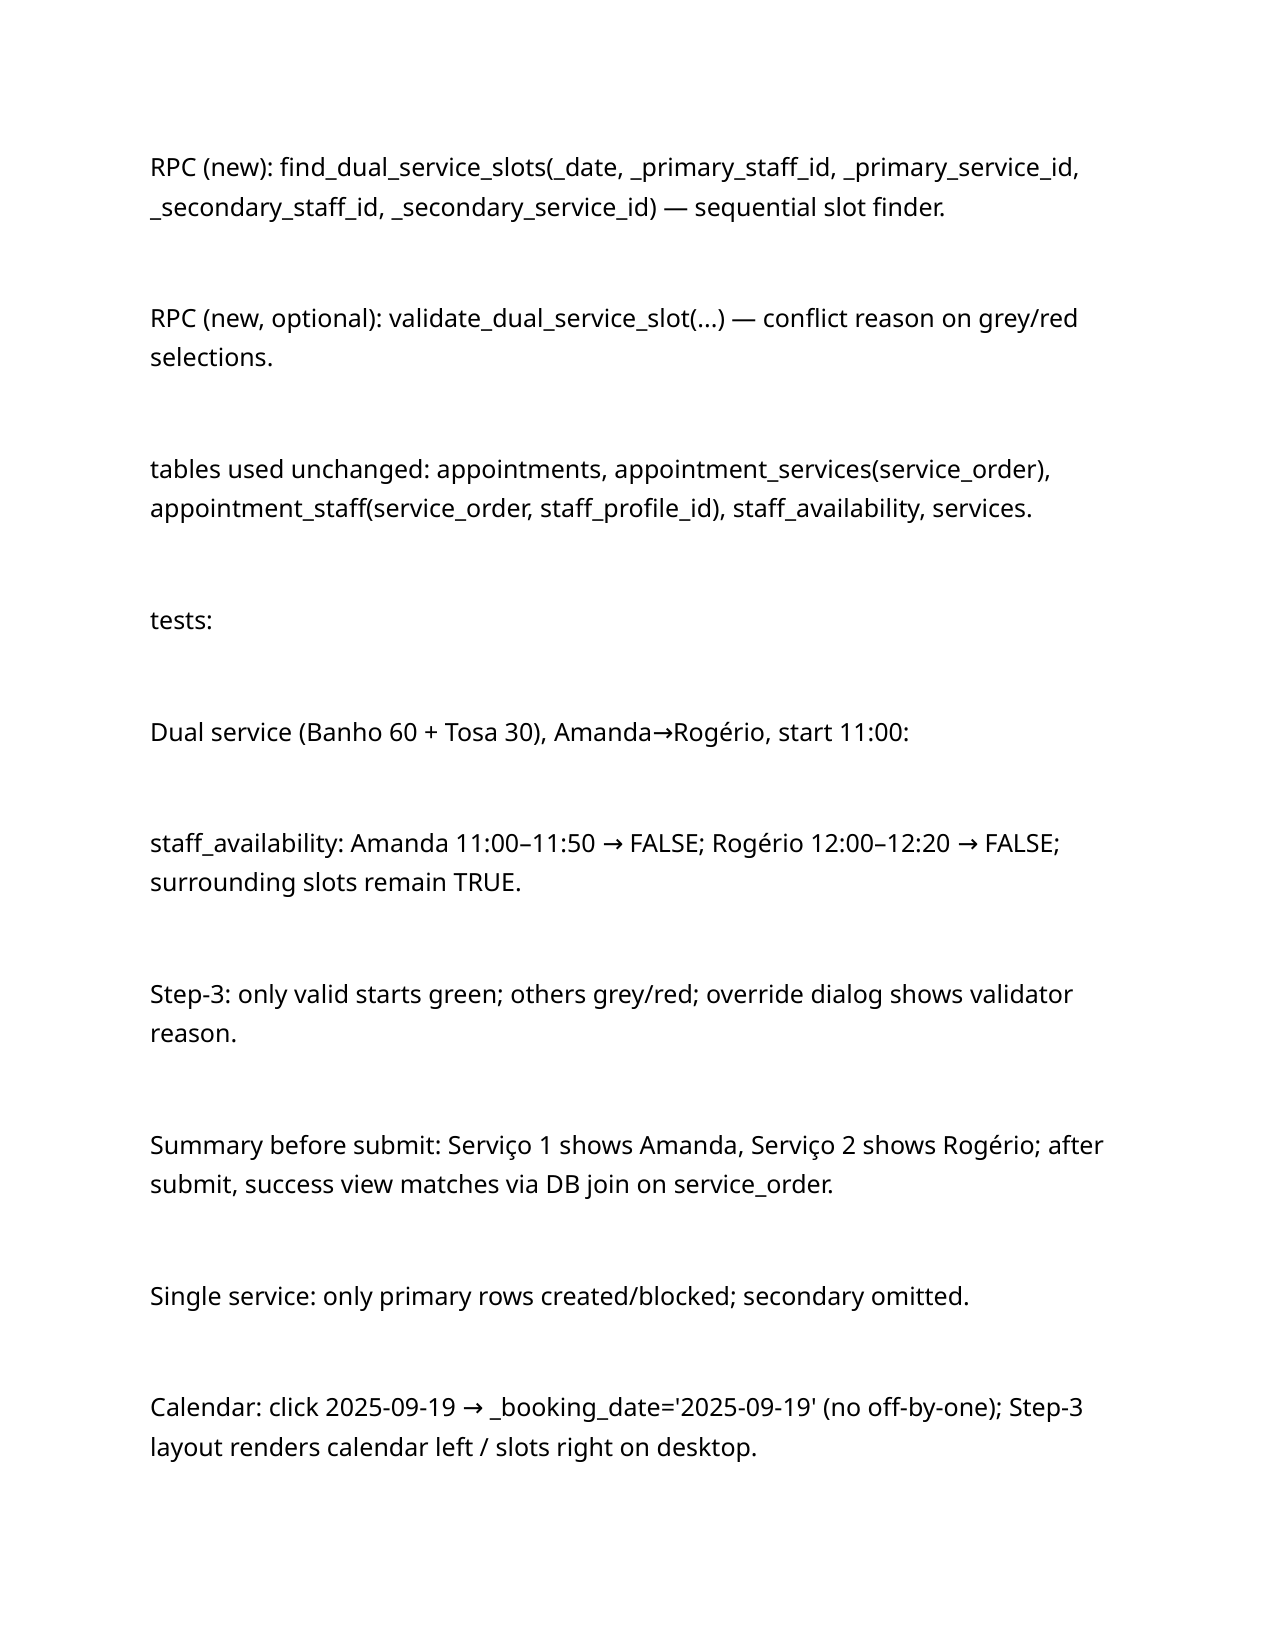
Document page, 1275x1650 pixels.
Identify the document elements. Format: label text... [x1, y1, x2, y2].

text staff_availability: Amanda 11:00–11:50 → FALSE; Rogério 12:00–12:20 → FALSE; surrounding slots remain TRUE. [150, 826, 1125, 899]
text Step-3: only valid starts green; others grey/red; override dialog shows validator reason. [150, 977, 1125, 1050]
text Summary before submit: Serviço 1 shows Amanda, Serviço 2 shows Rogério; after submit, success view matches via DB join on service_order. [150, 1127, 1125, 1201]
text Single service: only primary rows created/blocked; secondary omitted. [150, 1278, 1125, 1312]
text Dual service (Banho 60 + Tosa 30), Amanda→Rogério, start 11:00: [150, 714, 1125, 748]
text RPC (new, optional): validate_dual_service_slot(...) — conflict reason on grey/red selections. [150, 301, 1125, 374]
text Calendar: click 2025-09-19 → _booking_date='2025-09-19' (no off-by-one); Step-3 layout renders calendar left / slots right on desktop. [150, 1390, 1125, 1463]
text tables used unchanged: appointments, appointment_services(service_order), appointment_staff(service_order, staff_profile_id), staff_availability, services. [150, 452, 1125, 525]
text RPC (new): find_dual_service_slots(_date, _primary_staff_id, _primary_service_id, _secondary_staff_id, _secondary_service_id) — sequential slot finder. [150, 150, 1125, 223]
text tests: [150, 602, 1125, 637]
